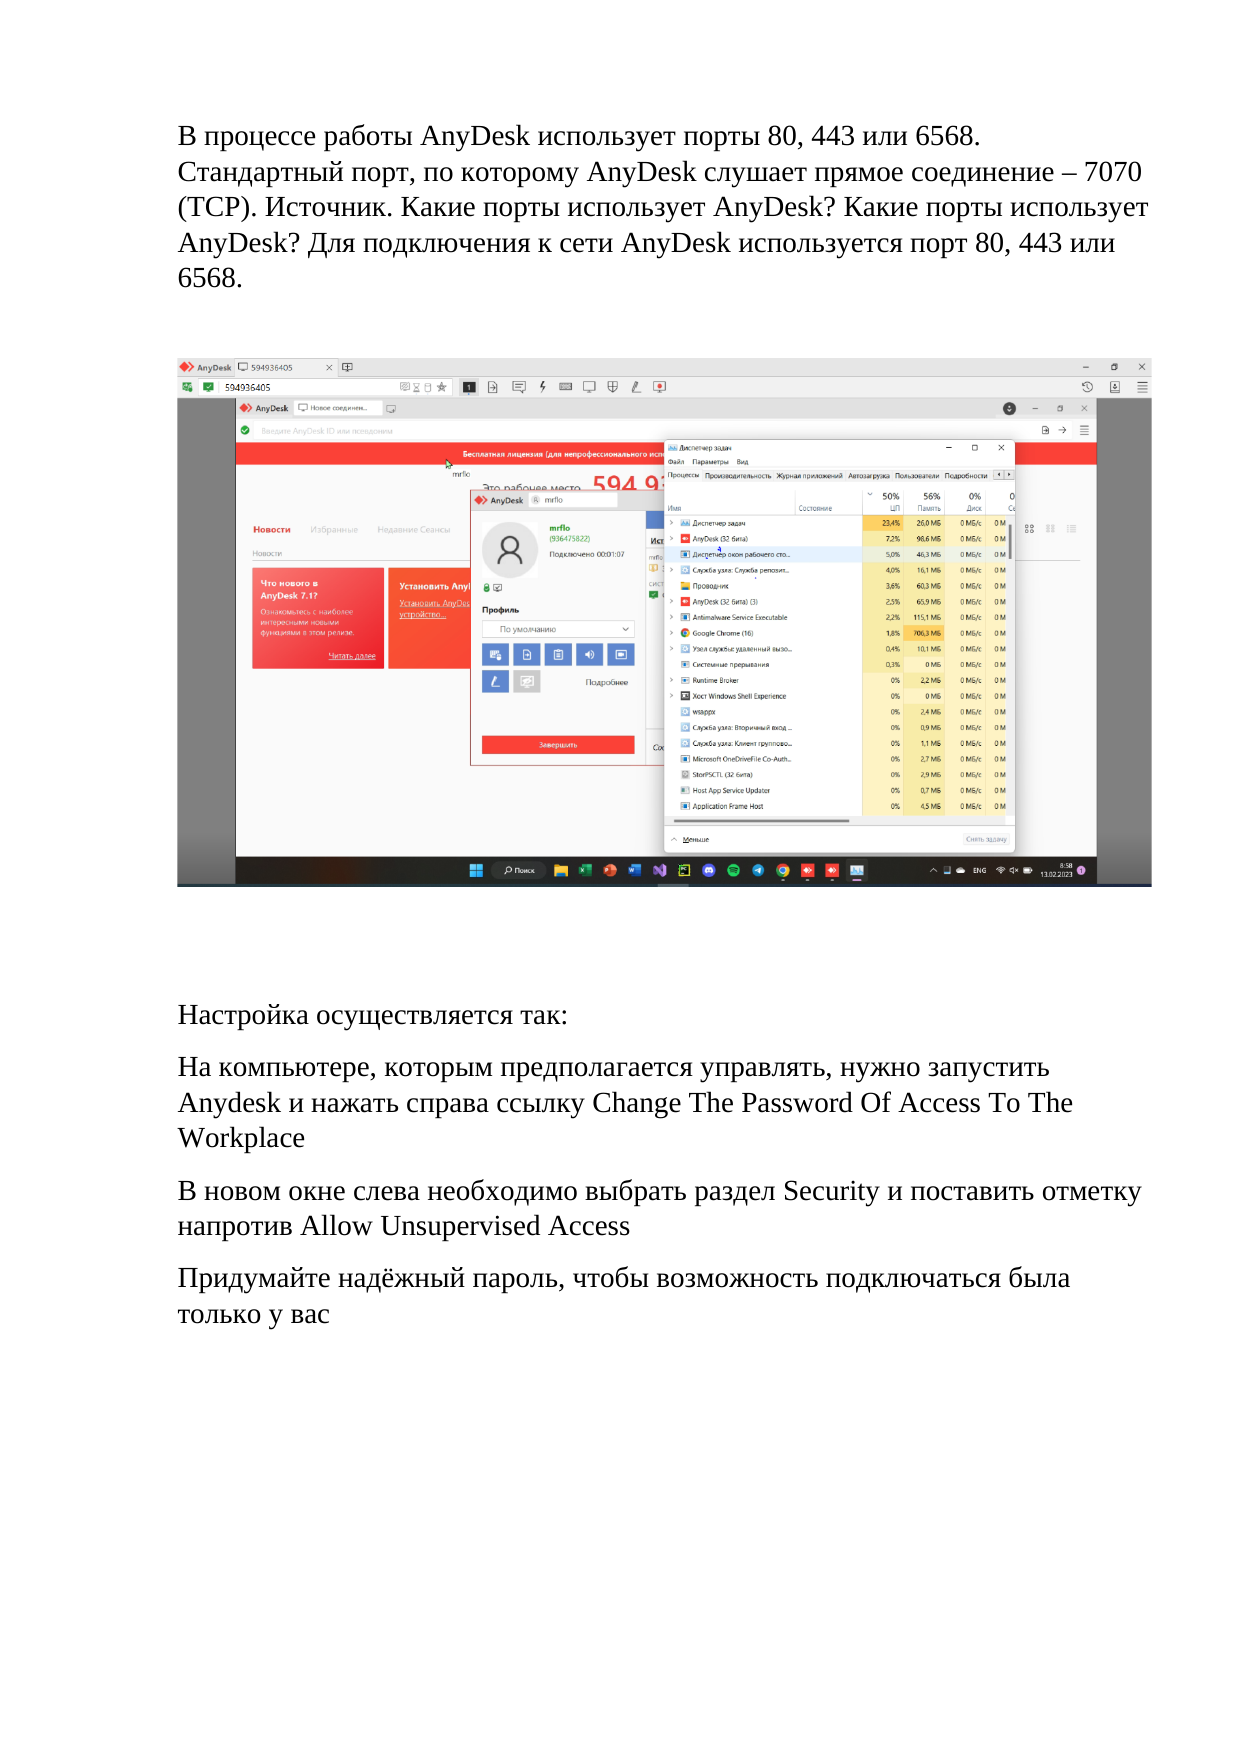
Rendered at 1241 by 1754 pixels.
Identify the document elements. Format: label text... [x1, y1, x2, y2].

text Придумайте надёжный пароль, чтобы возможность подключаться была только у вас [177, 1260, 1152, 1329]
text В новом окне слева необходимо выбрать раздел Security и поставить отметку напротив Allow Unsupervised Access [177, 1173, 1152, 1242]
text В процессе работы AnyDesk использует порты 80, 443 или 6568. Стандартный порт, по которому AnyDesk слушает прямое соединение – 7070 (TCP). Источник. Какие порты использует AnyDesk? Какие порты использует AnyDesk? Для подключения к сети AnyDesk используется порт 80, 443 или 6568. [177, 118, 1152, 294]
text На компьютере, которым предполагается управлять, нужно запустить Anydesk и нажать справа ссылку Change The Password Of Access To The Workplace [177, 1049, 1152, 1154]
picture [177, 358, 1152, 887]
text Настройка осуществляется так: [177, 997, 1152, 1031]
